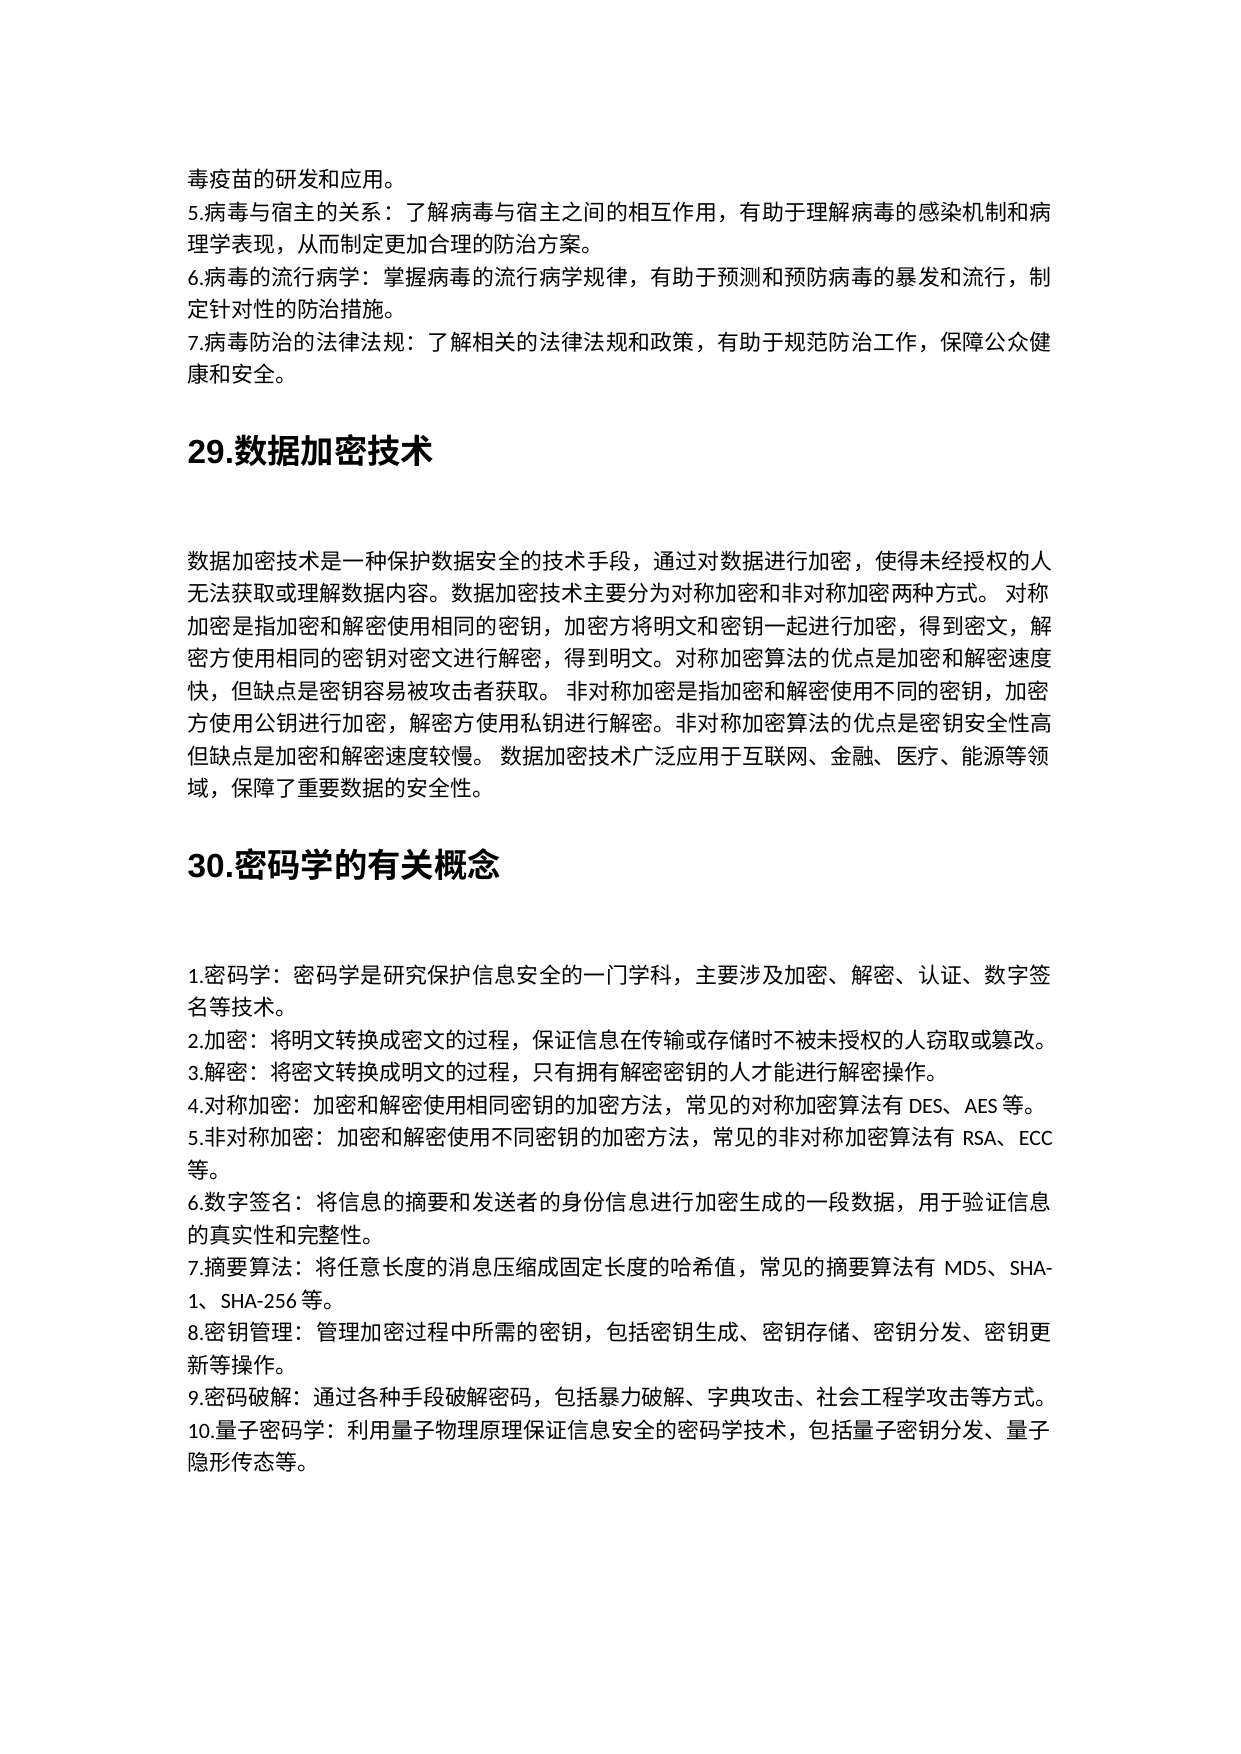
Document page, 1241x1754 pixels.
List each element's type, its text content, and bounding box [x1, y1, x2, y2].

text 6.数字签名：将信息的摘要和发送者的身份信息进行加密生成的一段数据，用于验证信息的真实性和完整性。 [187, 1185, 1053, 1250]
text 数据加密技术是一种保护数据安全的技术手段，通过对数据进行加密，使得未经授权的人无法获取或理解数据内容。数据加密技术主要分为对称加密和非对称加密两种方式。 对称加密是指加密和解密使用相同的密钥，加密方将明文和密钥一起进行加密，得到密文，解密方使用相同的密钥对密文进行解密，得到明文。对称加密算法的优点是加密和解密速度快，但缺点是密钥容易被攻击者获取。 非对称加密是指加密和解密使用不同的密钥，加密方使用公钥进行加密，解密方使用私钥进行解密。非对称加密算法的优点是密钥安全性高，但缺点是加密和解密速度较慢。 数据加密技术广泛应用于互联网、金融、医疗、能源等领域，保障了重要数据的安全性。 [187, 543, 1053, 803]
subtitle 29.数据加密技术 [187, 417, 1053, 482]
text 7.摘要算法：将任意长度的消息压缩成固定长度的哈希值，常见的摘要算法有MD5、SHA-1、SHA-256等。 [187, 1250, 1053, 1315]
subtitle 30.密码学的有关概念 [187, 830, 1053, 895]
text 3.解密：将密文转换成明文的过程，只有拥有解密密钥的人才能进行解密操作。 [187, 1055, 1053, 1087]
text 6.病毒的流行病学：掌握病毒的流行病学规律，有助于预测和预防病毒的暴发和流行，制定针对性的防治措施。 [187, 259, 1053, 324]
text 7.病毒防治的法律法规：了解相关的法律法规和政策，有助于规范防治工作，保障公众健康和安全。 [187, 324, 1053, 389]
text 1.密码学：密码学是研究保护信息安全的一门学科，主要涉及加密、解密、认证、数字签名等技术。 [187, 957, 1053, 1022]
text 5.非对称加密：加密和解密使用不同密钥的加密方法，常见的非对称加密算法有RSA、ECC等。 [187, 1120, 1053, 1185]
text 5.病毒与宿主的关系：了解病毒与宿主之间的相互作用，有助于理解病毒的感染机制和病理学表现，从而制定更加合理的防治方案。 [187, 194, 1053, 259]
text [187, 162, 1053, 194]
text 10.量子密码学：利用量子物理原理保证信息安全的密码学技术，包括量子密钥分发、量子隐形传态等。 [187, 1412, 1053, 1477]
text 4.对称加密：加密和解密使用相同密钥的加密方法，常见的对称加密算法有DES、AES等。 [187, 1087, 1053, 1120]
text 9.密码破解：通过各种手段破解密码，包括暴力破解、字典攻击、社会工程学攻击等方式。 [187, 1380, 1053, 1412]
text 2.加密：将明文转换成密文的过程，保证信息在传输或存储时不被未授权的人窃取或篡改。 [187, 1022, 1053, 1055]
text 8.密钥管理：管理加密过程中所需的密钥，包括密钥生成、密钥存储、密钥分发、密钥更新等操作。 [187, 1315, 1053, 1380]
